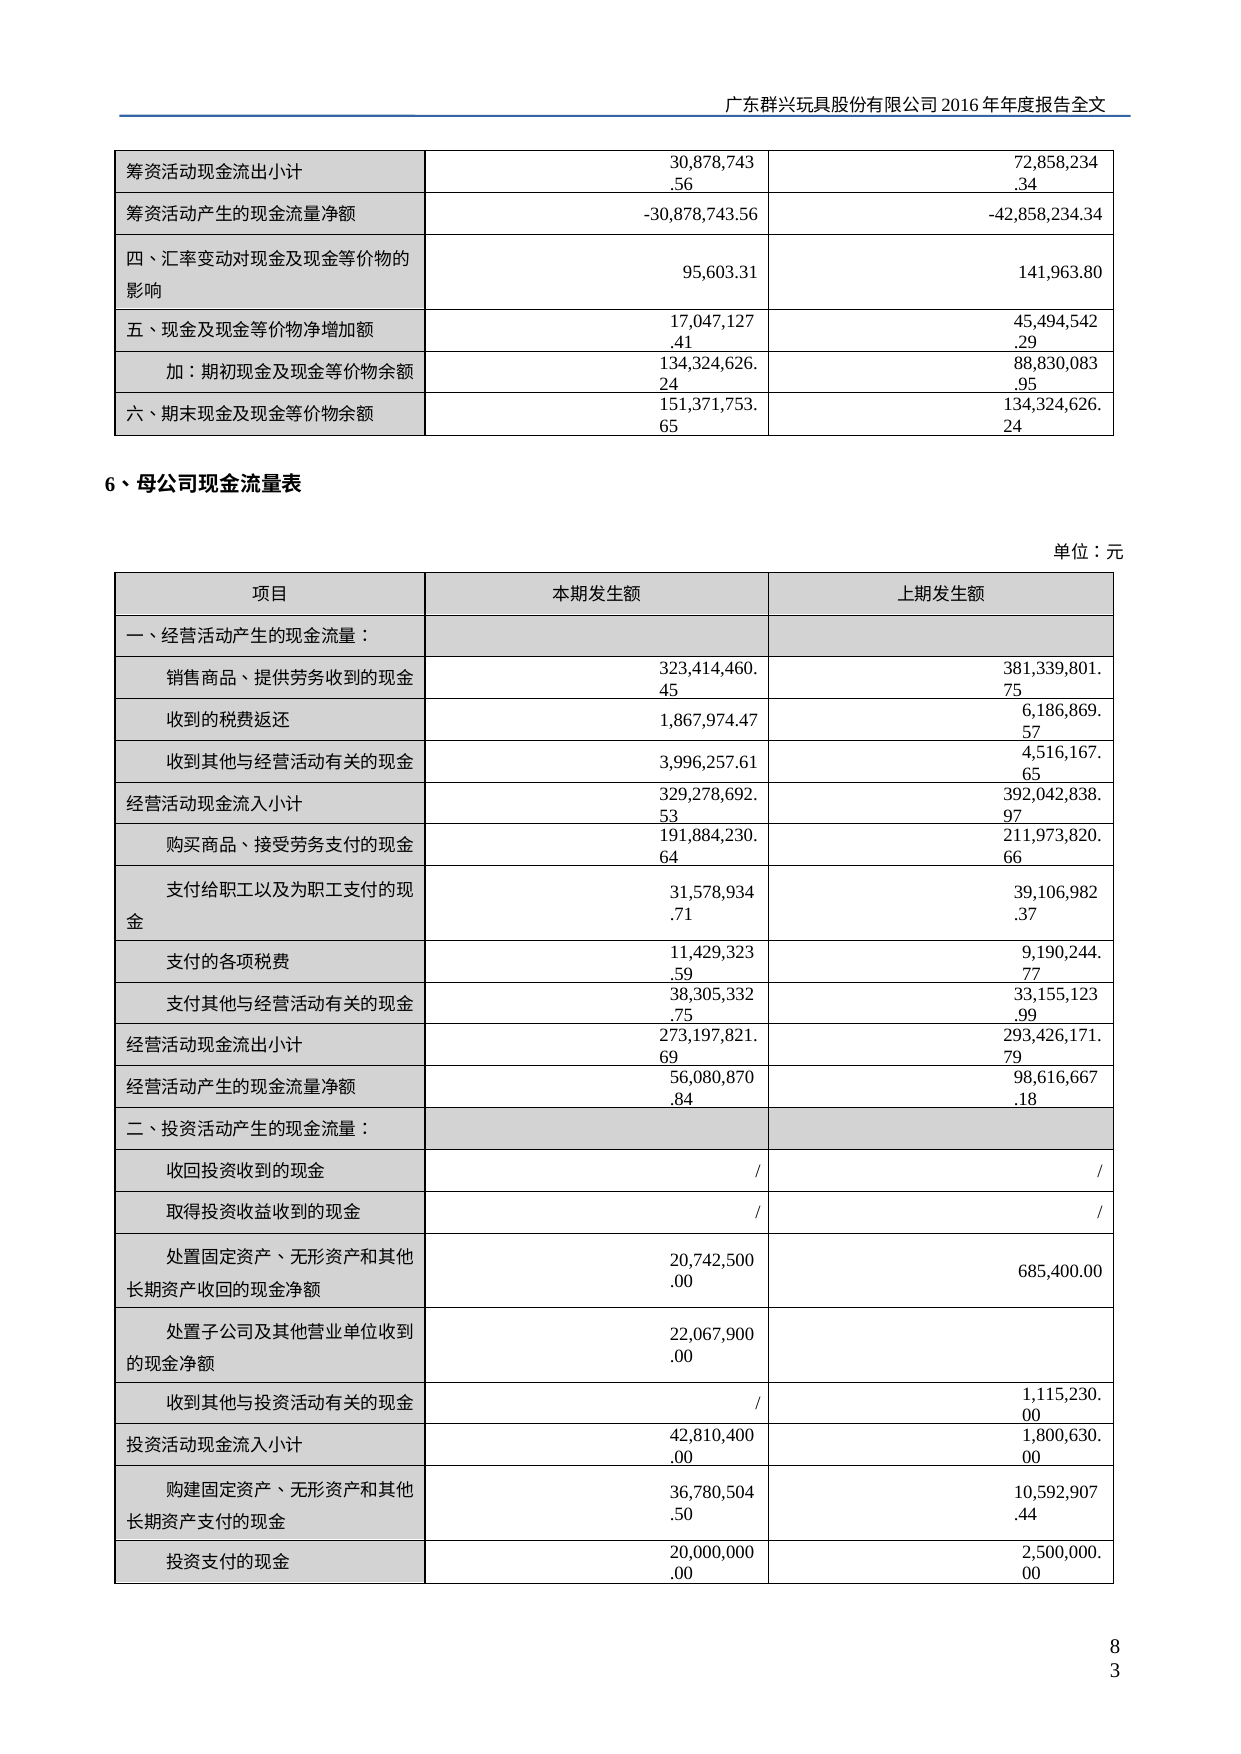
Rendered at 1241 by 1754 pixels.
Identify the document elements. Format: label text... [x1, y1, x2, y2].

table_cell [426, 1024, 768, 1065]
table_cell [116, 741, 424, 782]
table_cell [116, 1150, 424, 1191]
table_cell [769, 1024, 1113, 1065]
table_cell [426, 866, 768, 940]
text 6、母公司现金流量表 [104, 469, 1124, 498]
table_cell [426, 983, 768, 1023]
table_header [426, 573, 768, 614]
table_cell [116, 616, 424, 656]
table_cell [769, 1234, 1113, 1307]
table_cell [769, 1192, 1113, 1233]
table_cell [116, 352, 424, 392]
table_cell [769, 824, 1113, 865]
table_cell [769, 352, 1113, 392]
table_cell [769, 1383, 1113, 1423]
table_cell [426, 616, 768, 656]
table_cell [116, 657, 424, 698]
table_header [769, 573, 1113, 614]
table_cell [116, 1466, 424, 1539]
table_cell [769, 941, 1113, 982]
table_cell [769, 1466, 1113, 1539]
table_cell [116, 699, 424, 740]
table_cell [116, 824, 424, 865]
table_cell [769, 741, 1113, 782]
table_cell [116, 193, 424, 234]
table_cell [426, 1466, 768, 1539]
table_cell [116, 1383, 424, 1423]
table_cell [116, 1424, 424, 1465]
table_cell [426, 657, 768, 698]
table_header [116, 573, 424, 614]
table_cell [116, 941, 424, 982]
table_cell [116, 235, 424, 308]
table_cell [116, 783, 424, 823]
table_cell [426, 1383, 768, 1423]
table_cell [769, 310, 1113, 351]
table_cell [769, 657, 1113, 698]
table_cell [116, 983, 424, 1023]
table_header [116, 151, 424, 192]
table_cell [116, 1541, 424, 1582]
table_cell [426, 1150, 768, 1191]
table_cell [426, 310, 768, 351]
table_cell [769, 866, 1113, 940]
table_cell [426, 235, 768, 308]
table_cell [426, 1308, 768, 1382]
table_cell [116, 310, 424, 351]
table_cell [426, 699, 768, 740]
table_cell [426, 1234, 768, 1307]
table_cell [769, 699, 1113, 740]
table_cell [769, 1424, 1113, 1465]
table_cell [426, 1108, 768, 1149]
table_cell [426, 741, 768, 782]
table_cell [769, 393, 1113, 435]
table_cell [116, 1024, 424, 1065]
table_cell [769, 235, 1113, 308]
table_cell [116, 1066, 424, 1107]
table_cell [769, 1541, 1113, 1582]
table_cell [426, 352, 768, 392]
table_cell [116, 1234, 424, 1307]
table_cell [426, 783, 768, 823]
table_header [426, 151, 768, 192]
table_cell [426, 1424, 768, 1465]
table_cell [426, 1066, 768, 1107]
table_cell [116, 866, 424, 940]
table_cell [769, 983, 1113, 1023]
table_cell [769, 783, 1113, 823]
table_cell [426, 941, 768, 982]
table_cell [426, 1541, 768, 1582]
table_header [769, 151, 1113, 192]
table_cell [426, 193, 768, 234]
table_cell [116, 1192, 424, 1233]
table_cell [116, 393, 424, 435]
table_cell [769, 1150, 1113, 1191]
text 单位：元 [104, 539, 1124, 564]
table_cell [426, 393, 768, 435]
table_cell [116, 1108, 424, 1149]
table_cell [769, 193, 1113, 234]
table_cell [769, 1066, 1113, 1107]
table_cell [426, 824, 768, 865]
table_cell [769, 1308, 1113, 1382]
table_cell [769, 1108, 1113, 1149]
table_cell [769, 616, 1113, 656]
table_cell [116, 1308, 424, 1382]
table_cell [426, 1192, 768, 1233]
